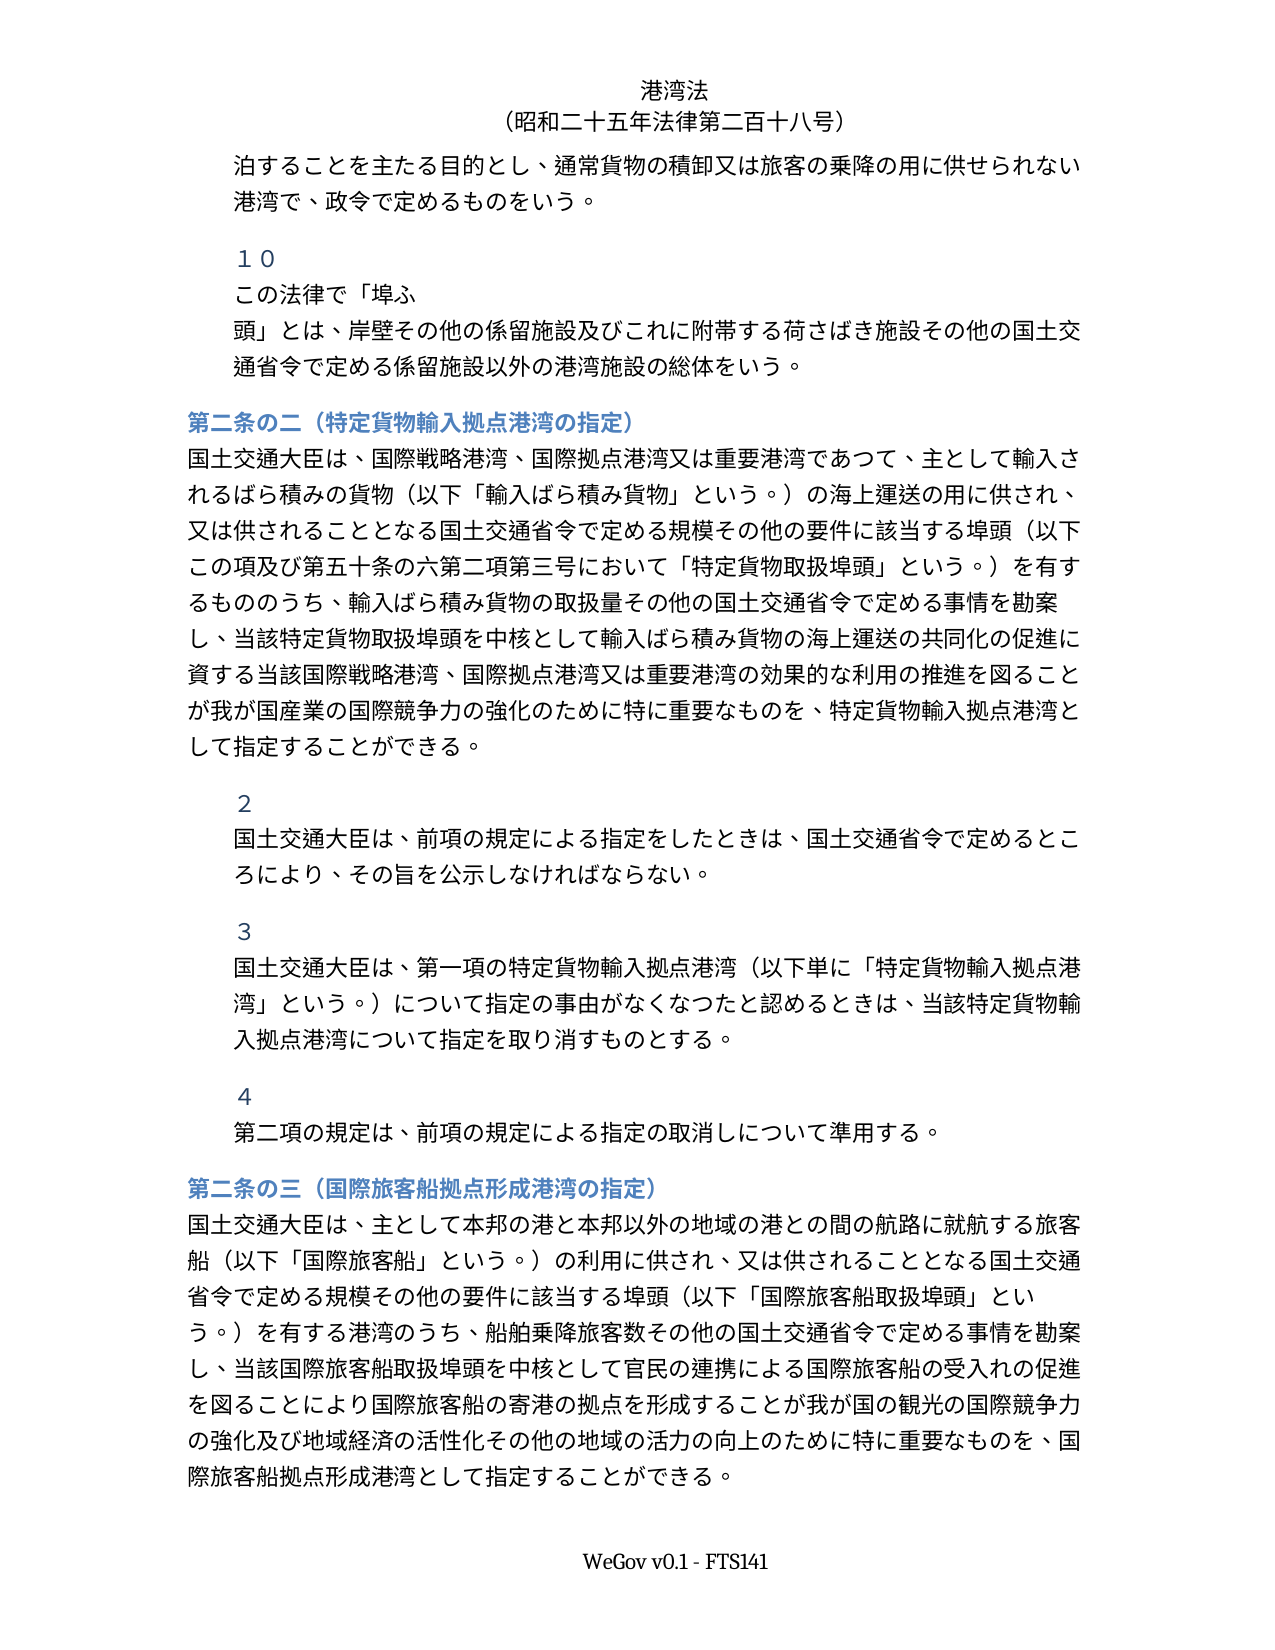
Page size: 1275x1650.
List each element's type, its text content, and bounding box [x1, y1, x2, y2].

text この法律で「埠ふ 頭」とは、岸壁その他の係留施設及びこれに附帯する荷さばき施設その他の国土交通省令で定める係留施設以外の港湾施設の総体をいう。 [233, 279, 1087, 382]
text この法律で「避難港」とは、暴風雨に際し小型船舶が避難のためてヽ いヽ 泊することを主たる目的とし、通常貨物の積卸又は旅客の乗降の用に供せられない港湾で、政令で定めるものをいう。 [233, 150, 1087, 217]
text 国土交通大臣は、前項の規定による指定をしたときは、国土交通省令で定めるところにより、その旨を公示しなければならない。 [233, 823, 1087, 891]
text 国土交通大臣は、第一項の特定貨物輸入拠点港湾（以下単に「特定貨物輸入拠点港湾」という。）について指定の事由がなくなつたと認めるときは、当該特定貨物輸入拠点港湾について指定を取り消すものとする。 [233, 952, 1087, 1055]
subtitle 第二条の二（特定貨物輸入拠点港湾の指定） [187, 407, 1087, 438]
subtitle １０ [233, 243, 1087, 274]
text 第二項の規定は、前項の規定による指定の取消しについて準用する。 [233, 1117, 1087, 1148]
subtitle ４ [233, 1081, 1087, 1112]
text 国土交通大臣は、主として本邦の港と本邦以外の地域の港との間の航路に就航する旅客船（以下「国際旅客船」という。）の利用に供され、又は供されることとなる国土交通省令で定める規模その他の要件に該当する埠頭（以下「国際旅客船取扱埠頭」という。）を有する港湾のうち、船舶乗降旅客数その他の国土交通省令で定める事情を勘案し、当該国際旅客船取扱埠頭を中核として官民の連携による国際旅客船の受入れの促進を図ることにより国際旅客船の寄港の拠点を形成することが我が国の観光の国際競争力の強化及び地域経済の活性化その他の地域の活力の向上のために特に重要なものを、国際旅客船拠点形成港湾として指定することができる。 [187, 1209, 1087, 1492]
text 国土交通大臣は、国際戦略港湾、国際拠点港湾又は重要港湾であつて、主として輸入されるばら積みの貨物（以下「輸入ばら積み貨物」という。）の海上運送の用に供され、又は供されることとなる国土交通省令で定める規模その他の要件に該当する埠頭（以下この項及び第五十条の六第二項第三号において「特定貨物取扱埠頭」という。）を有するもののうち、輸入ばら積み貨物の取扱量その他の国土交通省令で定める事情を勘案し、当該特定貨物取扱埠頭を中核として輸入ばら積み貨物の海上運送の共同化の促進に資する当該国際戦略港湾、国際拠点港湾又は重要港湾の効果的な利用の推進を図ることが我が国産業の国際競争力の強化のために特に重要なものを、特定貨物輸入拠点港湾として指定することができる。 [187, 443, 1087, 762]
subtitle ３ [233, 916, 1087, 947]
subtitle 第二条の三（国際旅客船拠点形成港湾の指定） [187, 1173, 1087, 1205]
subtitle ２ [233, 787, 1087, 819]
